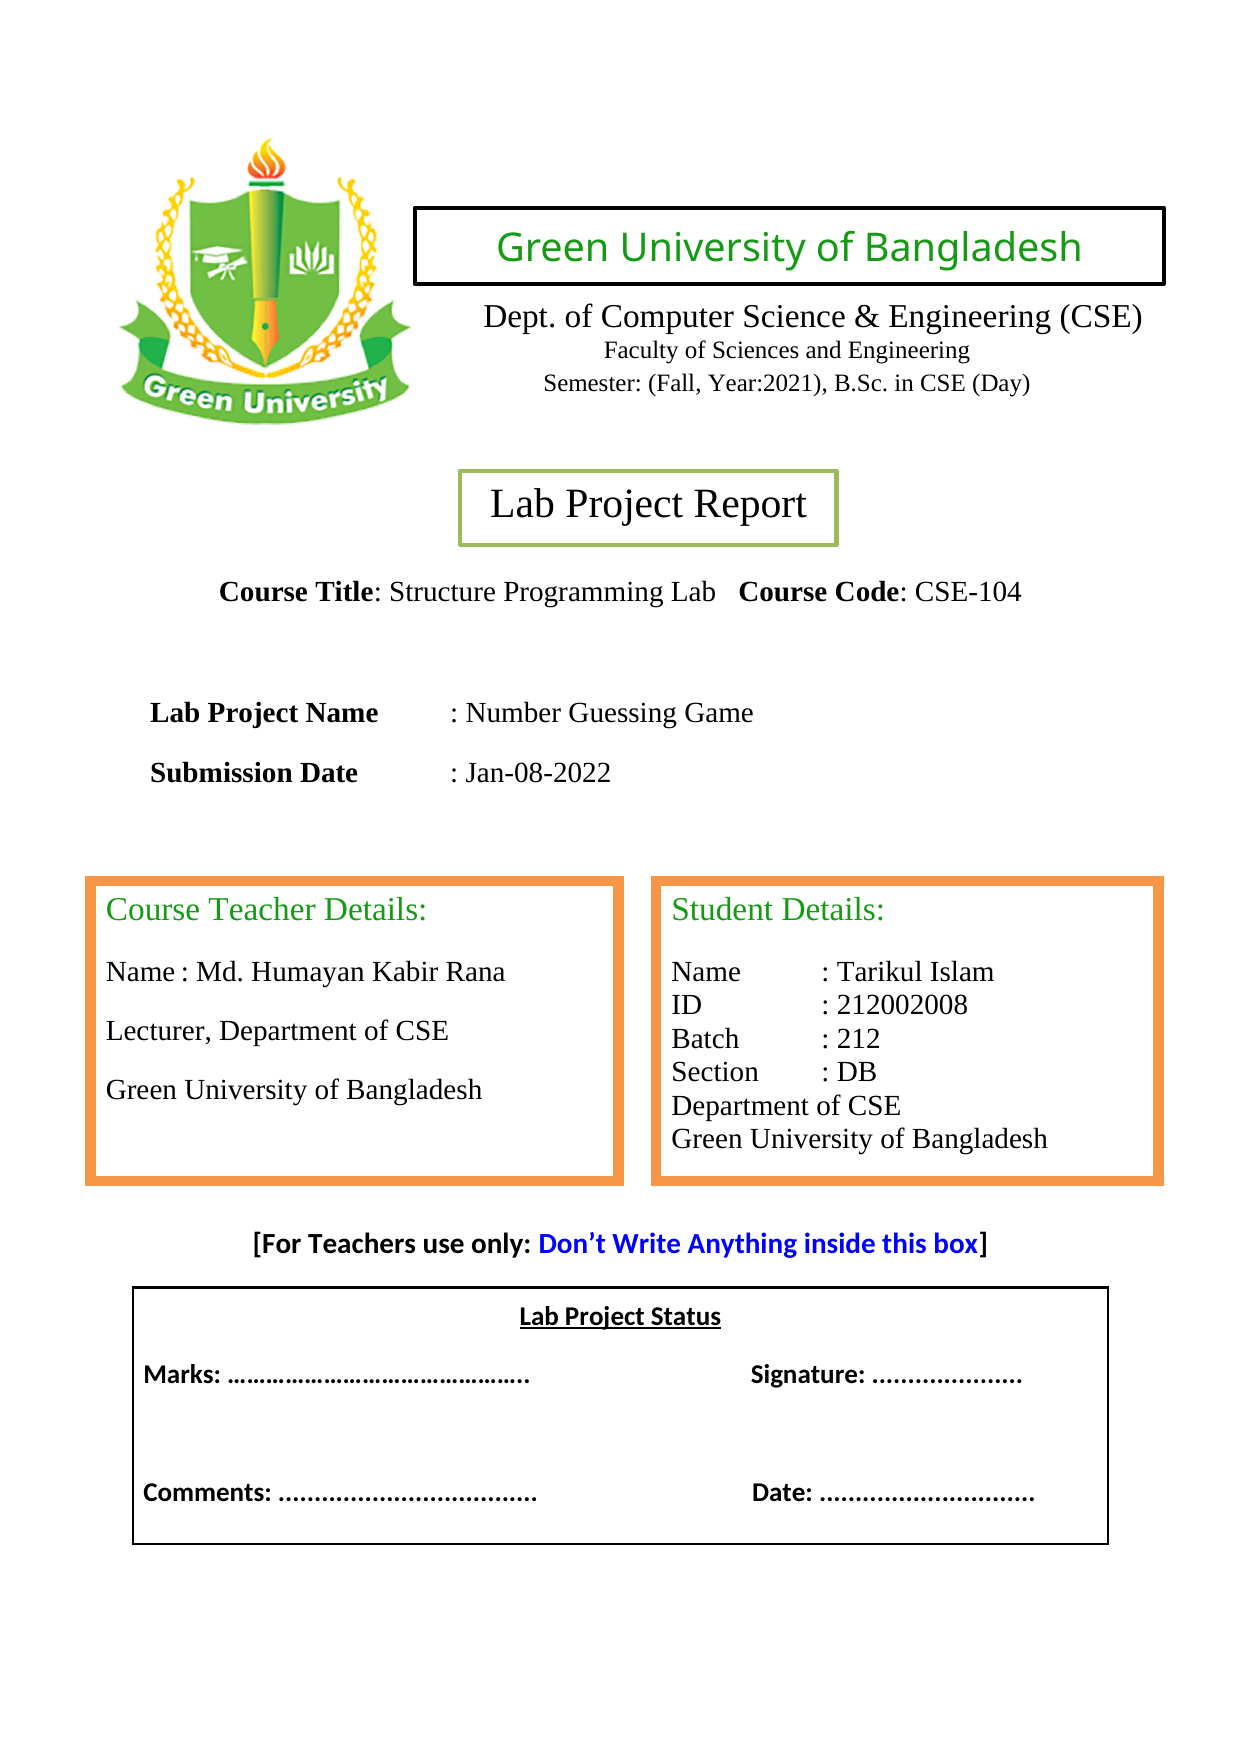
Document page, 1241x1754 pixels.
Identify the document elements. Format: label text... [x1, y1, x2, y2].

text [For Teachers use only: Don’t Write Anything inside this box] [150, 1225, 1090, 1260]
text Course Title: Structure Programming Lab Course Code: CSE-104 [716, 574, 1090, 608]
picture [102, 118, 427, 443]
text Lab Project Name : Number Guessing Game [150, 695, 1090, 729]
table_header Lab Project Status Marks: ……………………………………….. Signature: ..................... Comments: .................................... Date: .............................. [134, 1289, 1107, 1543]
text Submission Date : Jan-08-2022 [150, 755, 1090, 788]
text Course Title: Structure Programming Lab Course Code: CSE-104 [150, 574, 389, 608]
